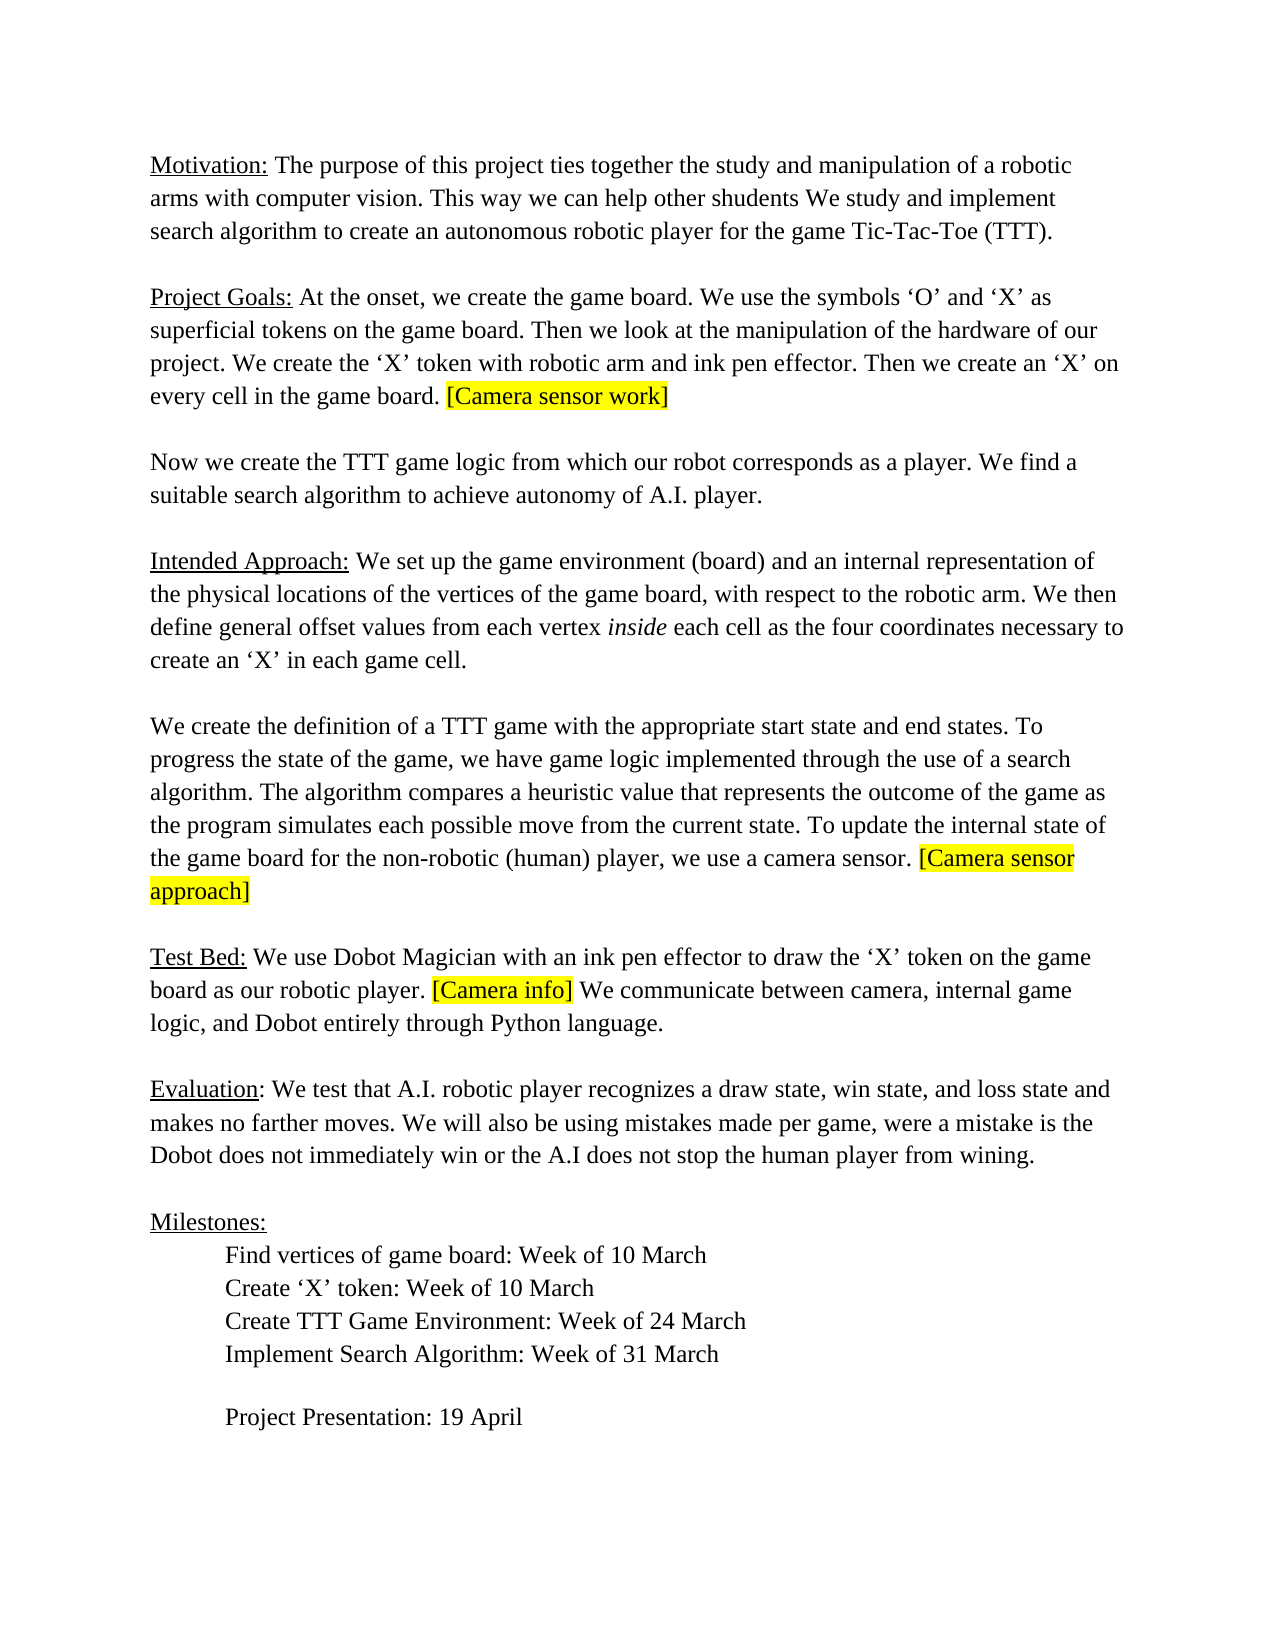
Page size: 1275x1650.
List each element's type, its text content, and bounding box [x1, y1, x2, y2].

text Evaluation: We test that A.I. robotic player recognizes a draw state, win state, and loss state and makes no farther moves. We will also be using mistakes made per game, were a mistake is the Dobot does not immediately win or the A.I does not stop the human player from wining. [150, 1074, 1125, 1169]
text Now we create the TTT game logic from which our robot corresponds as a player. We find a suitable search algorithm to achieve autonomy of A.I. player. [150, 447, 1125, 509]
text Project Goals: At the onset, we create the game board. We use the symbols ‘O’ and ‘X’ as superficial tokens on the game board. Then we look at the manipulation of the hardware of our project. We create the ‘X’ token with robotic arm and ink pen effector. Then we create an ‘X’ on every cell in the game board. [Camera sensor work] [150, 282, 1125, 410]
text Intended Approach: We set up the game environment (board) and an internal representation of the physical locations of the vertices of the game board, with respect to the robotic arm. We then define general offset values from each vertex inside each cell as the four coordinates necessary to create an ‘X’ in each game cell. [150, 546, 1125, 674]
text Create TTT Game Environment: Week of 24 March [150, 1306, 1125, 1334]
text Create ‘X’ token: Week of 10 March [150, 1273, 1125, 1301]
text Test Bed: We use Dobot Magician with an ink pen effector to draw the ‘X’ token on the game board as our robotic player. [Camera info] We communicate between camera, internal game logic, and Dobot entirely through Python language. [150, 942, 1125, 1037]
text Find vertices of game board: Week of 10 March [150, 1240, 1125, 1268]
text Implement Search Algorithm: Week of 31 March [150, 1339, 1125, 1367]
text Motivation: The purpose of this project ties together the study and manipulation of a robotic arms with computer vision. This way we can help other shudents We study and implement search algorithm to create an autonomous robotic player for the game Tic-Tac-Toe (TTT). [150, 150, 1125, 245]
text Project Presentation: 19 April [150, 1402, 1125, 1431]
text Milestones: [150, 1207, 1125, 1235]
text We create the definition of a TTT game with the appropriate start state and end states. To progress the state of the game, we have game logic implemented through the use of a search algorithm. The algorithm compares a heuristic value that represents the outcome of the game as the program simulates each possible move from the current state. To update the internal state of the game board for the non-robotic (human) player, we use a camera sensor. [Camera sensor approach] [150, 711, 1125, 905]
